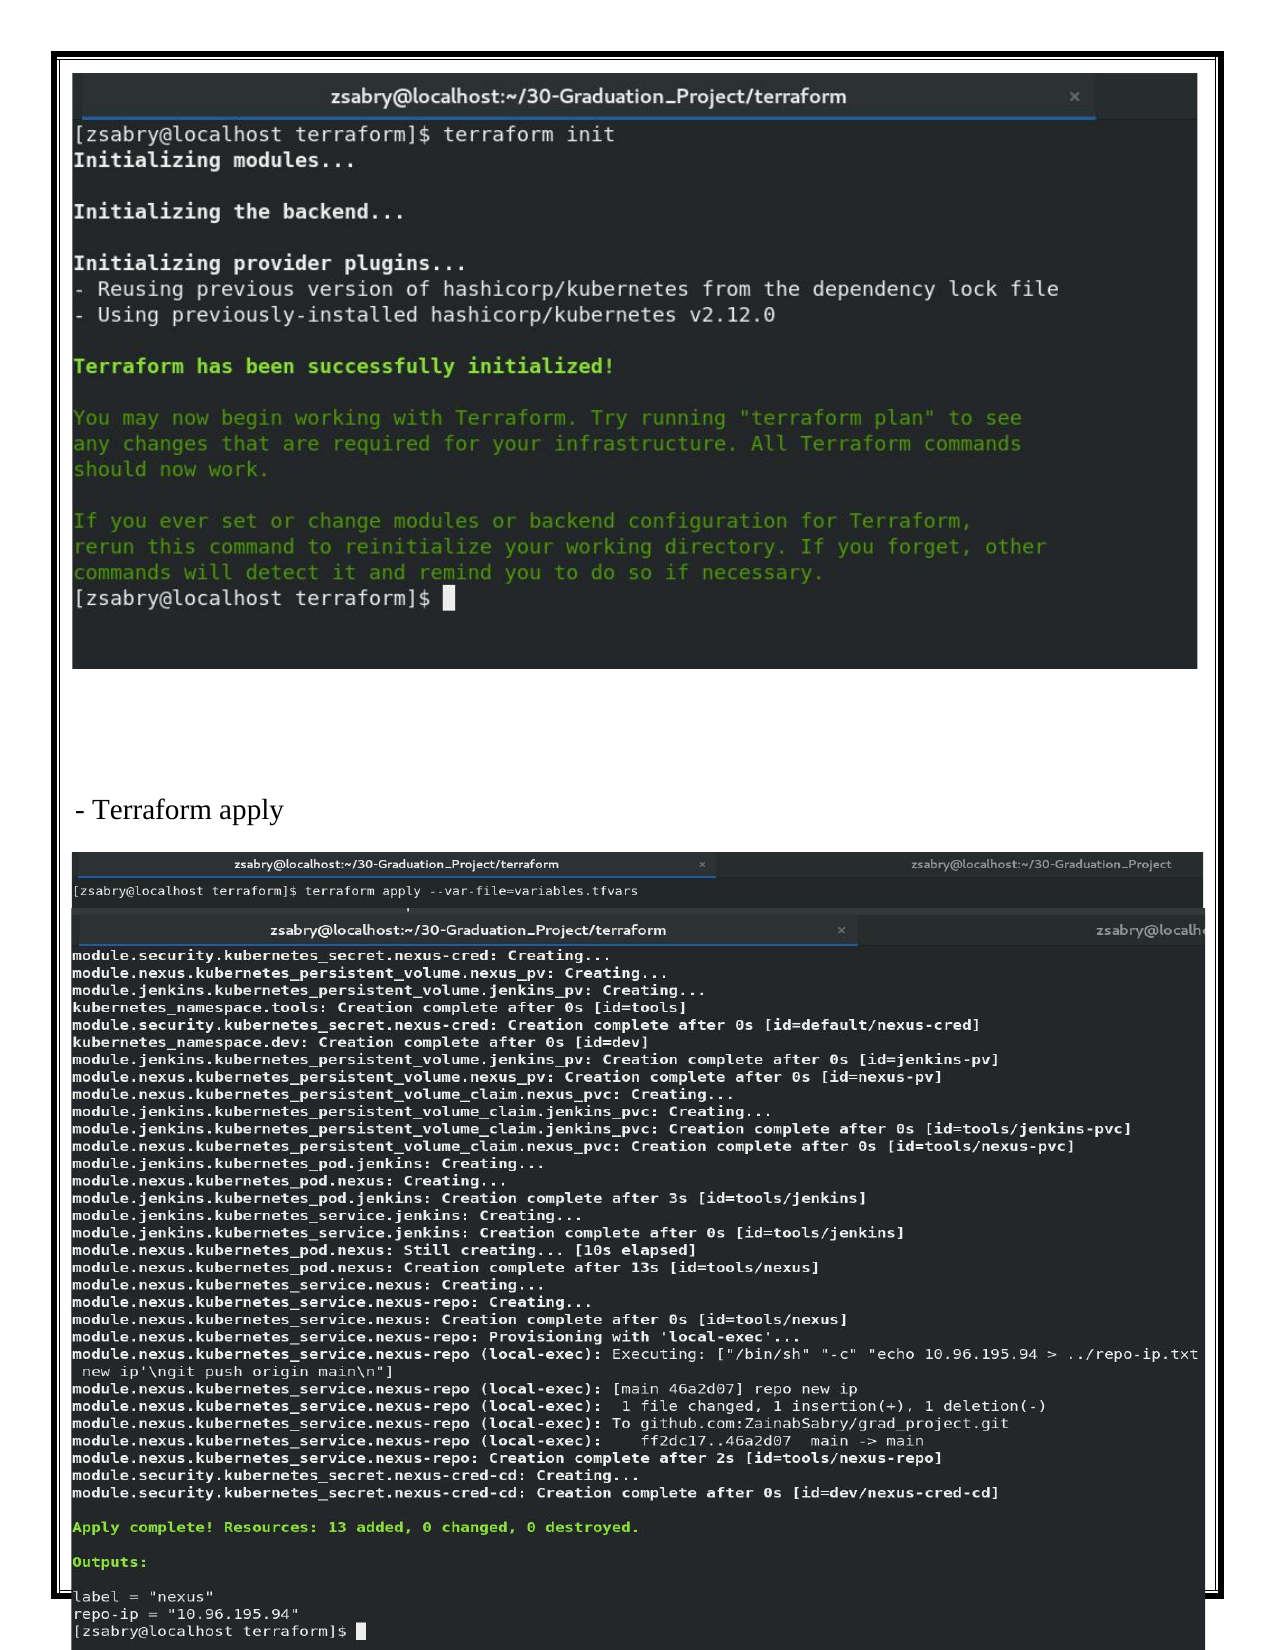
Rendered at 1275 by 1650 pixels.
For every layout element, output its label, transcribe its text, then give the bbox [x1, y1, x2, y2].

picture [72, 73, 1198, 669]
text - Terraform apply [75, 792, 1200, 826]
picture [71, 852, 1206, 1650]
